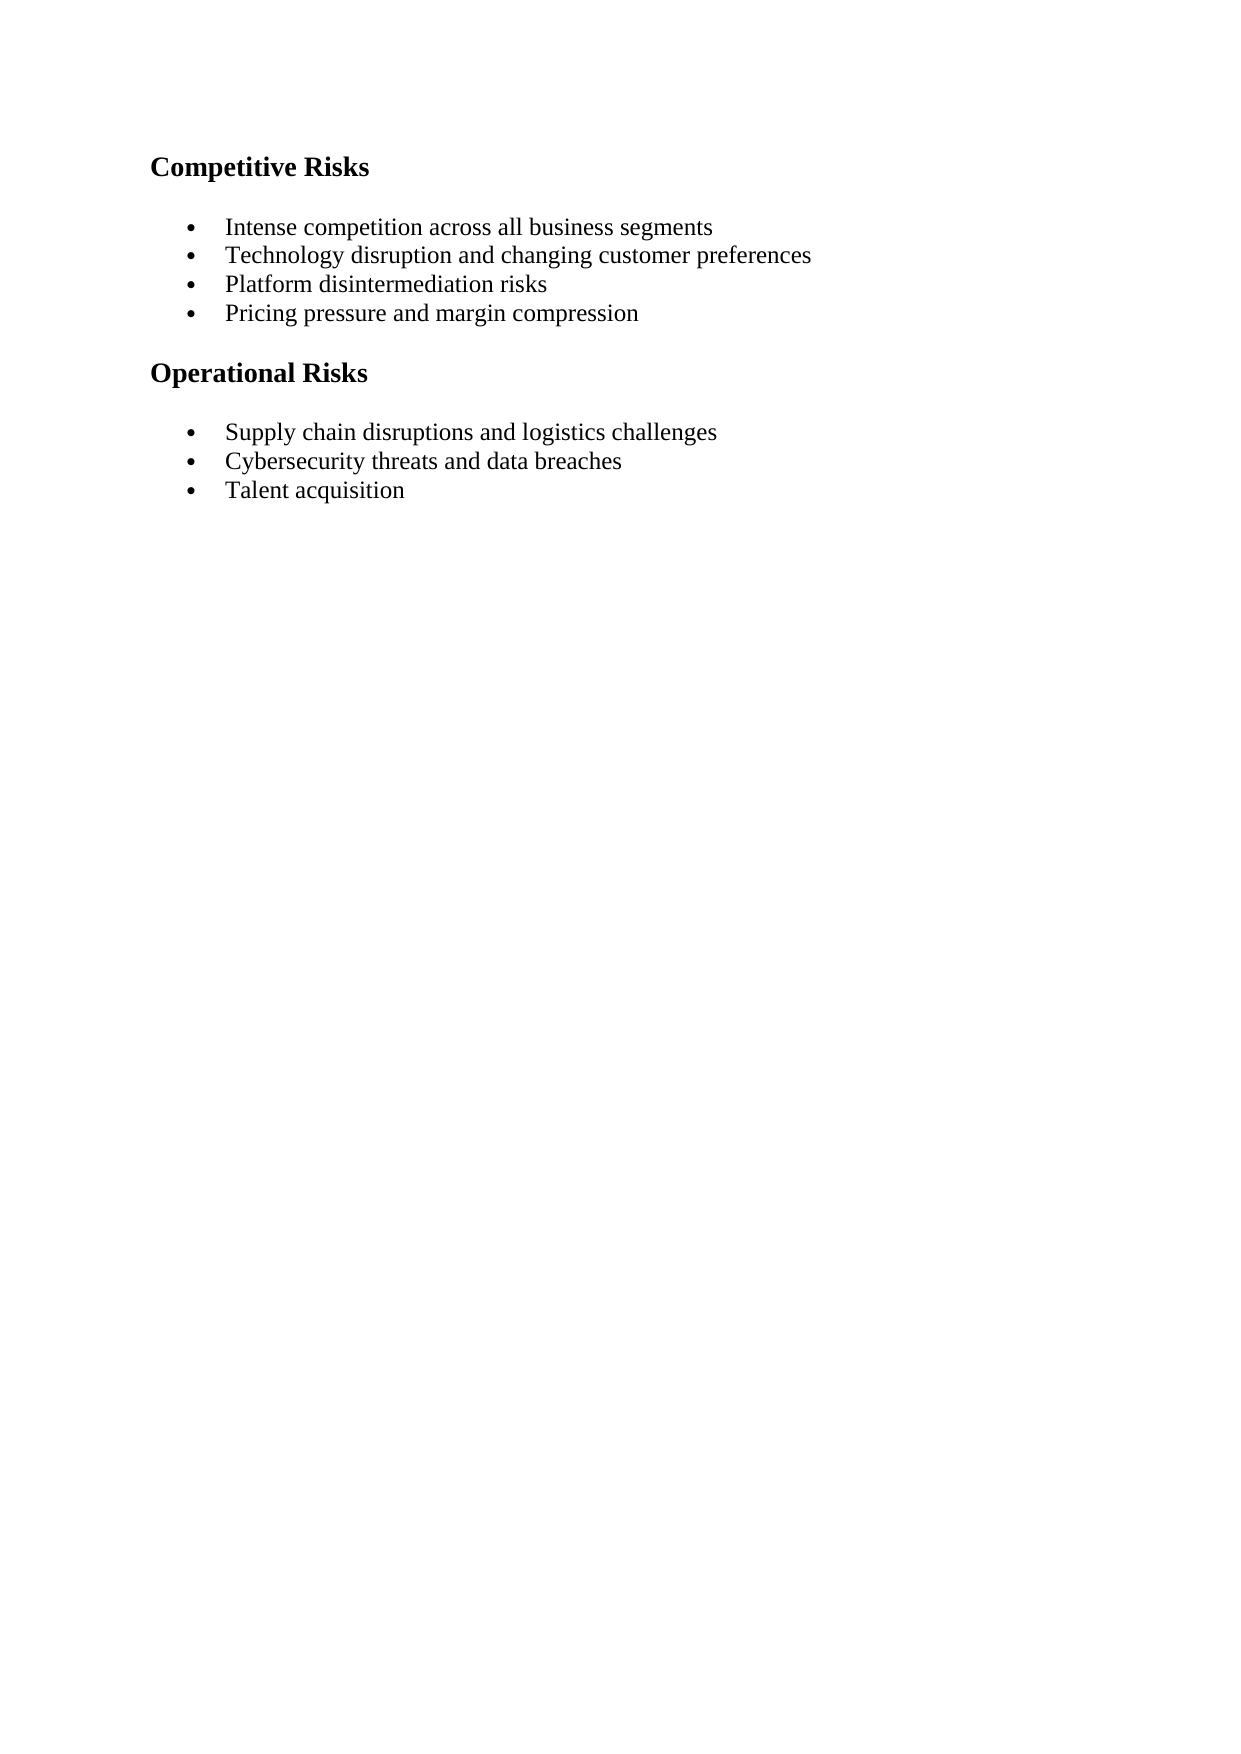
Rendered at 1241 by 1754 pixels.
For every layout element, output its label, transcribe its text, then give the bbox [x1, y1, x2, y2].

list Intense competition across all business segments [187, 212, 1090, 240]
list Pricing pressure and margin compression [187, 298, 1090, 327]
list Talent acquisition [187, 475, 1090, 503]
text Competitive Risks [150, 150, 1090, 182]
list Cybersecurity threats and data breaches [187, 446, 1090, 475]
list Technology disruption and changing customer preferences [187, 240, 1090, 269]
list Platform disintermediation risks [187, 269, 1090, 298]
text Operational Risks [150, 356, 1090, 388]
list Supply chain disruptions and logistics challenges [187, 417, 1090, 446]
